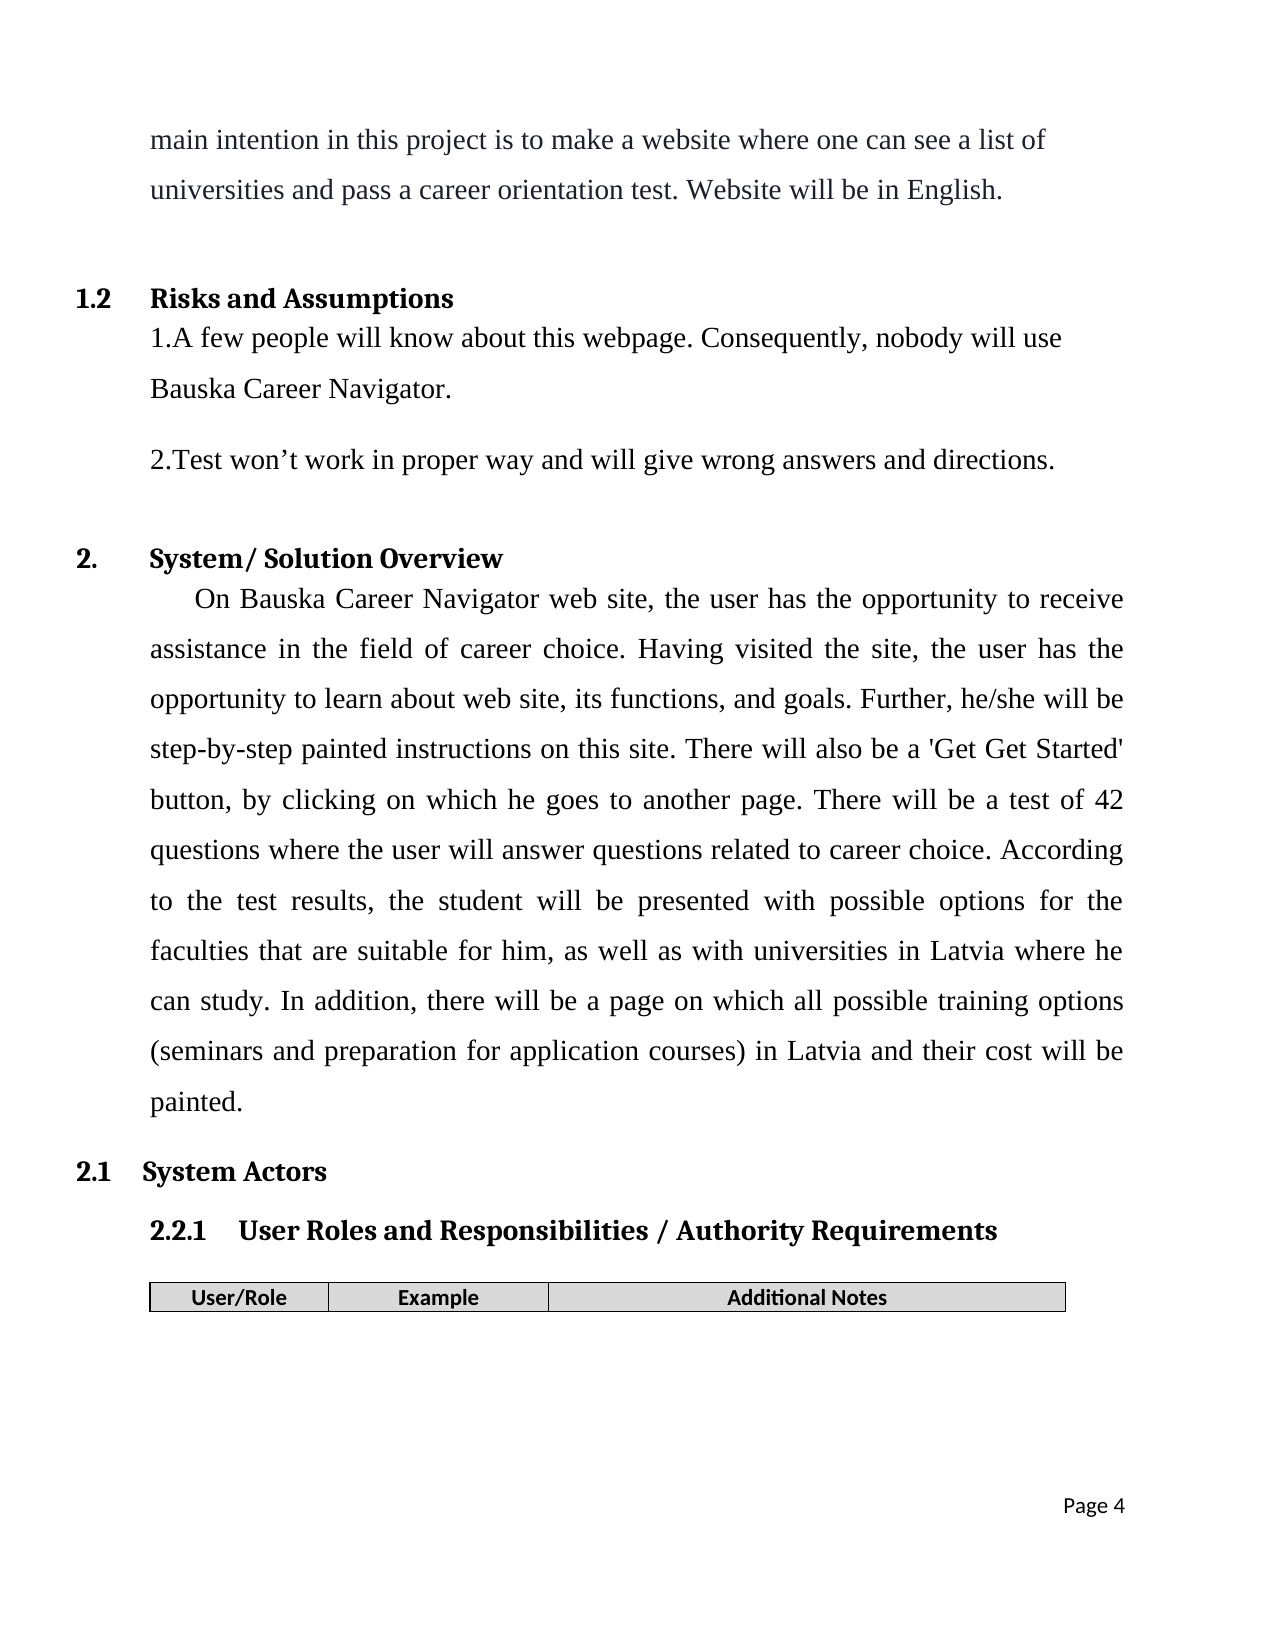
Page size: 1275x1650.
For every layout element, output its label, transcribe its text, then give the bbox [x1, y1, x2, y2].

table_header Example [329, 1283, 548, 1311]
table_header User/Role [151, 1283, 328, 1311]
text 2.Test won’t work in proper way and will give wrong answers and directions. [150, 442, 1125, 475]
subtitle System/ Solution Overview [76, 542, 1125, 576]
list On Bauska Career Navigator web site, the user has the opportunity to receive assistance in the field of career choice. Having visited the site, the user has the opportunity to learn about web site, its functions, and goals. Further, he/she will be step-by-step painted instructions on this site. There will also be a 'Get Get Started' button, by clicking on which he goes to another page. There will be a test of 42 questions where the user will answer questions related to career choice. According to the test results, the student will be presented with possible options for the faculties that are suitable for him, as well as with universities in Latvia where he can study. In addition, there will be a page on which all possible training options (seminars and preparation for application courses) in Latvia and their cost will be painted. [150, 581, 1125, 1117]
subtitle 2.1 System Actors [76, 1155, 1125, 1188]
subtitle Risks and Assumptions [76, 282, 1125, 315]
text 1.A few people will know about this webpage. Consequently, nobody will use Bauska Career Navigator. [150, 320, 1125, 404]
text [150, 122, 1125, 206]
subtitle 2.2.1 User Roles and Responsibilities / Authority Requirements [150, 1214, 1125, 1278]
table_header Additional Notes [549, 1283, 1065, 1311]
